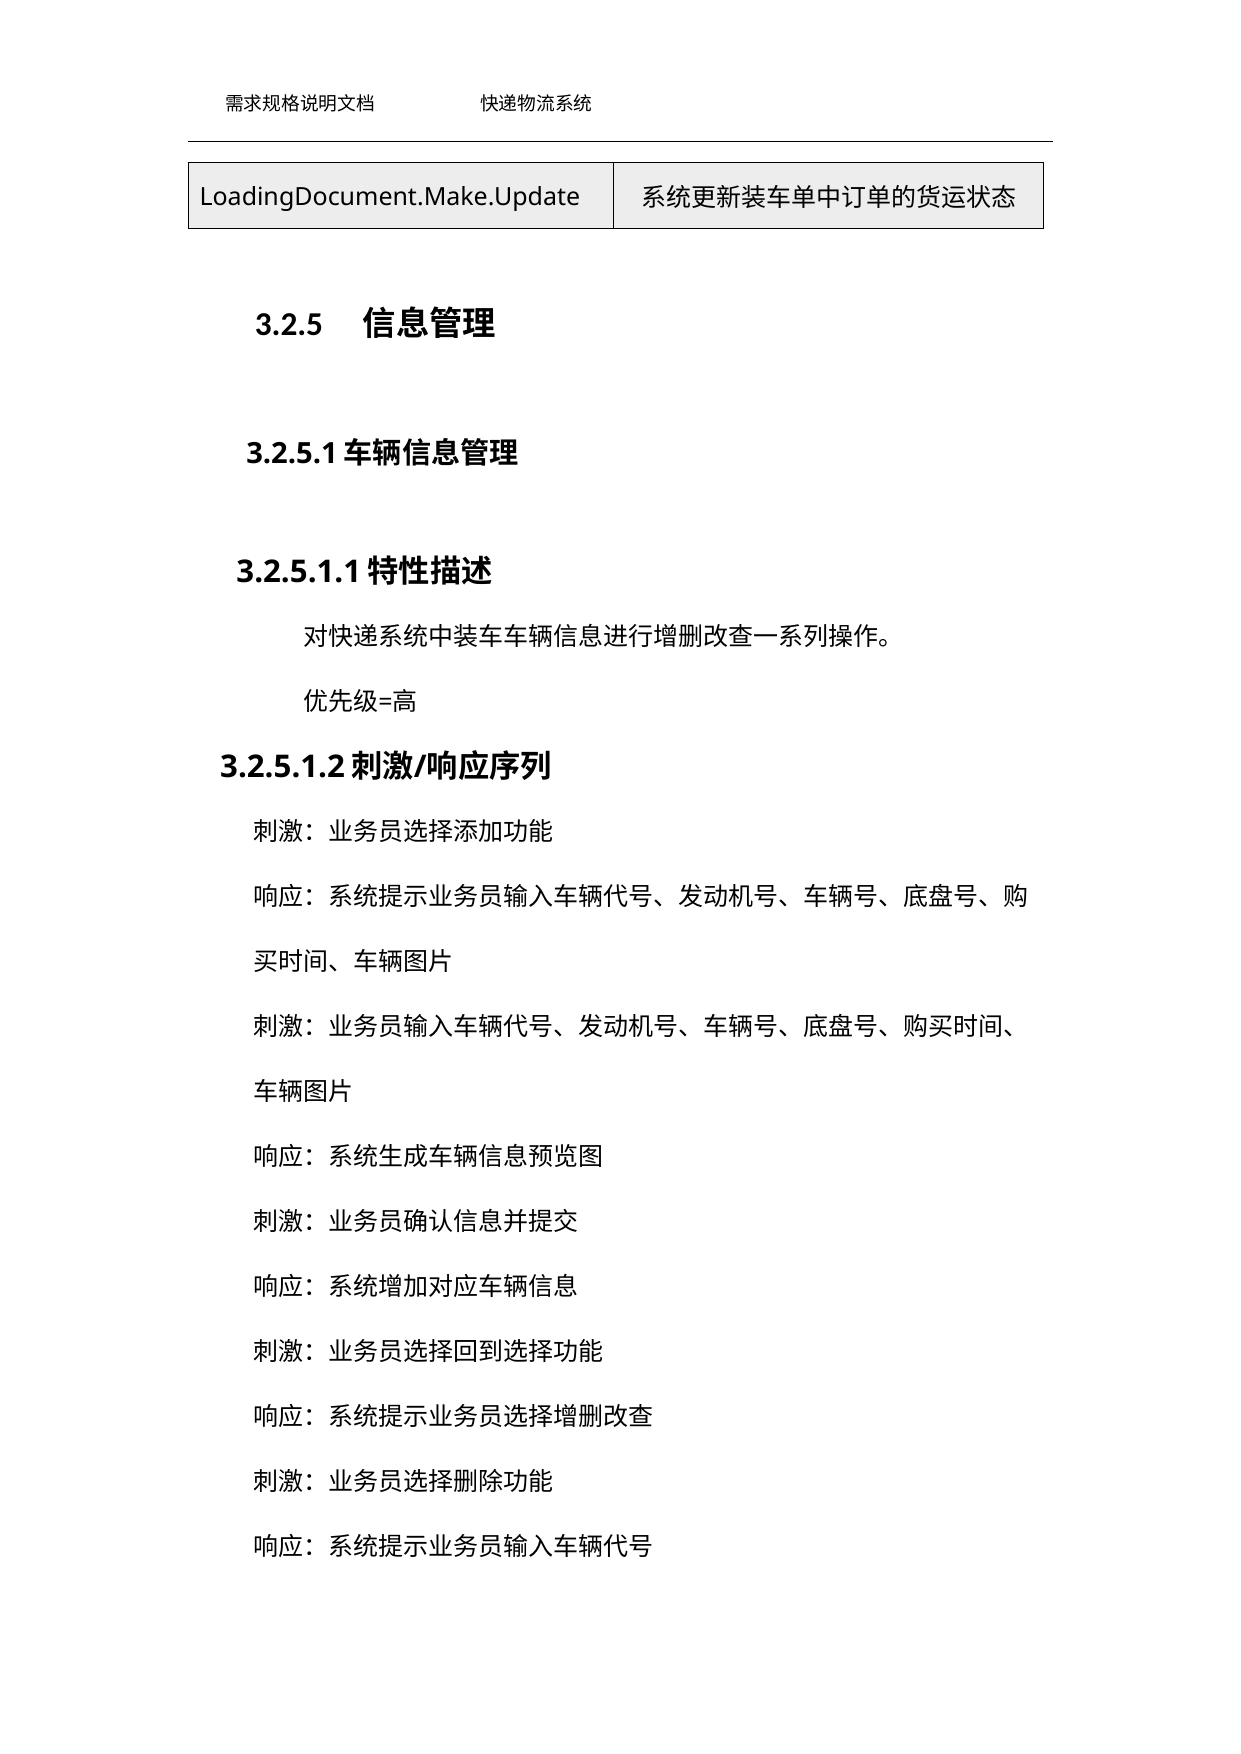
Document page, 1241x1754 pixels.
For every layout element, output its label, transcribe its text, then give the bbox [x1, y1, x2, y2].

text 刺激：业务员确认信息并提交 [253, 1187, 1053, 1252]
subtitle 信息管理 [187, 289, 1053, 354]
text 优先级=高 [253, 667, 1053, 732]
text 3.2.5.1.1特性描述 [187, 537, 1053, 602]
text 响应：系统提示业务员选择增删改查 [253, 1382, 1053, 1447]
text 响应：系统增加对应车辆信息 [253, 1252, 1053, 1317]
text 响应：系统提示业务员输入车辆代号、发动机号、车辆号、底盘号、购买时间、车辆图片 [253, 862, 1053, 992]
text 响应：系统生成车辆信息预览图 [253, 1122, 1053, 1187]
subtitle 3.2.5.1车辆信息管理 [187, 418, 1053, 483]
table_cell LoadingDocument.Make.Update [189, 163, 613, 228]
text 刺激：业务员选择回到选择功能 [253, 1317, 1053, 1382]
text 3.2.5.1.2刺激/响应序列 [187, 732, 1053, 797]
text 响应：系统提示业务员输入车辆代号 [253, 1512, 1053, 1577]
text 刺激：业务员输入车辆代号、发动机号、车辆号、底盘号、购买时间、车辆图片 [253, 992, 1053, 1122]
table_cell 系统更新装车单中订单的货运状态 [614, 163, 1043, 228]
text 刺激：业务员选择添加功能 [253, 797, 1053, 862]
text 对快递系统中装车车辆信息进行增删改查一系列操作。 [253, 602, 1053, 667]
text 刺激：业务员选择删除功能 [253, 1447, 1053, 1512]
